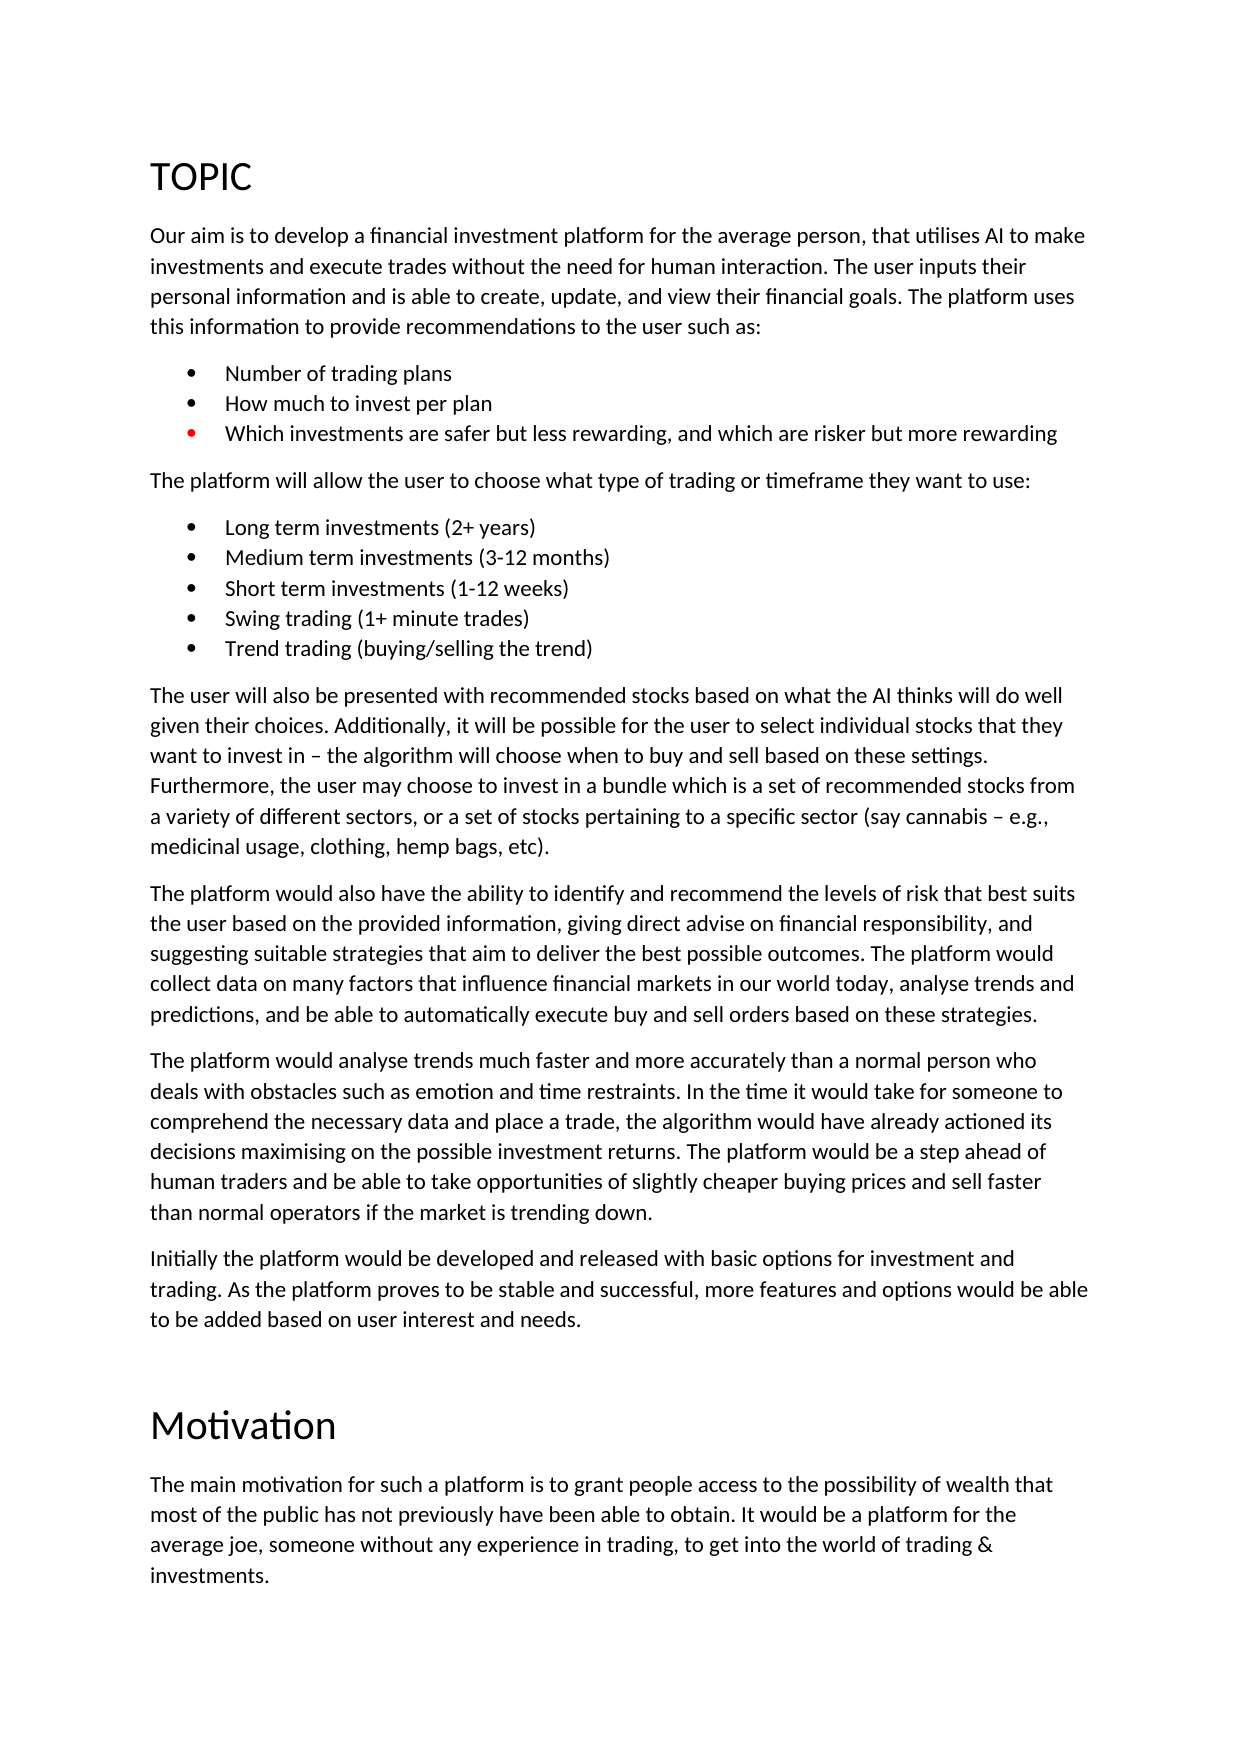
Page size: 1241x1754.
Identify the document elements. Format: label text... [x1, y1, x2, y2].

list Which investments are safer but less rewarding, and which are risker but more rewarding [187, 419, 1090, 447]
text The user will also be presented with recommended stocks based on what the AI thinks will do well given their choices. Additionally, it will be possible for the user to select individual stocks that they want to invest in – the algorithm will choose when to buy and sell based on these settings. Furthermore, the user may choose to invest in a bundle which is a set of recommended stocks from a variety of different sectors, or a set of stocks pertaining to a specific sector (say cannabis – e.g., medicinal usage, clothing, hemp bags, etc). [150, 681, 1090, 860]
list Trend trading (buying/selling the trend) [187, 634, 1090, 662]
text Initially the platform would be developed and released with basic options for investment and trading. As the platform proves to be stable and successful, more features and options would be able to be added based on user interest and needs. [150, 1244, 1090, 1333]
text Our aim is to develop a financial investment platform for the average person, that utilises AI to make investments and execute trades without the need for human interaction. The user inputs their personal information and is able to create, update, and view their financial goals. The platform uses this information to provide recommendations to the user such as: [150, 222, 1090, 340]
list Number of trading plans [187, 359, 1090, 387]
list Swing trading (1+ minute trades) [187, 604, 1090, 632]
list Short term investments (1-12 weeks) [187, 574, 1090, 602]
text Motivation [150, 1399, 1090, 1449]
text The main motivation for such a platform is to grant people access to the possibility of wealth that most of the public has not previously have been able to obtain. It would be a platform for the average joe, someone without any experience in trading, to get into the world of trading & investments. [150, 1470, 1090, 1589]
text TOPIC [150, 150, 1090, 201]
list Medium term investments (3-12 months) [187, 543, 1090, 571]
list Long term investments (2+ years) [187, 513, 1090, 541]
text The platform will allow the user to choose what type of trading or timeframe they want to use: [150, 466, 1090, 494]
text The platform would analyse trends much faster and more accurately than a normal person who deals with obstacles such as emotion and time restraints. In the time it would take for someone to comprehend the necessary data and place a trade, the algorithm would have already actioned its decisions maximising on the possible investment returns. The platform would be a step ahead of human traders and be able to take opportunities of slightly cheaper buying prices and sell faster than normal operators if the market is trending down. [150, 1047, 1090, 1226]
text The platform would also have the ability to identify and recommend the levels of risk that best suits the user based on the provided information, giving direct advise on financial responsibility, and suggesting suitable strategies that aim to deliver the best possible outcomes. The platform would collect data on many factors that influence financial markets in our world today, analyse trends and predictions, and be able to automatically execute buy and sell orders based on these strategies. [150, 879, 1090, 1028]
list How much to invest per plan [187, 389, 1090, 417]
